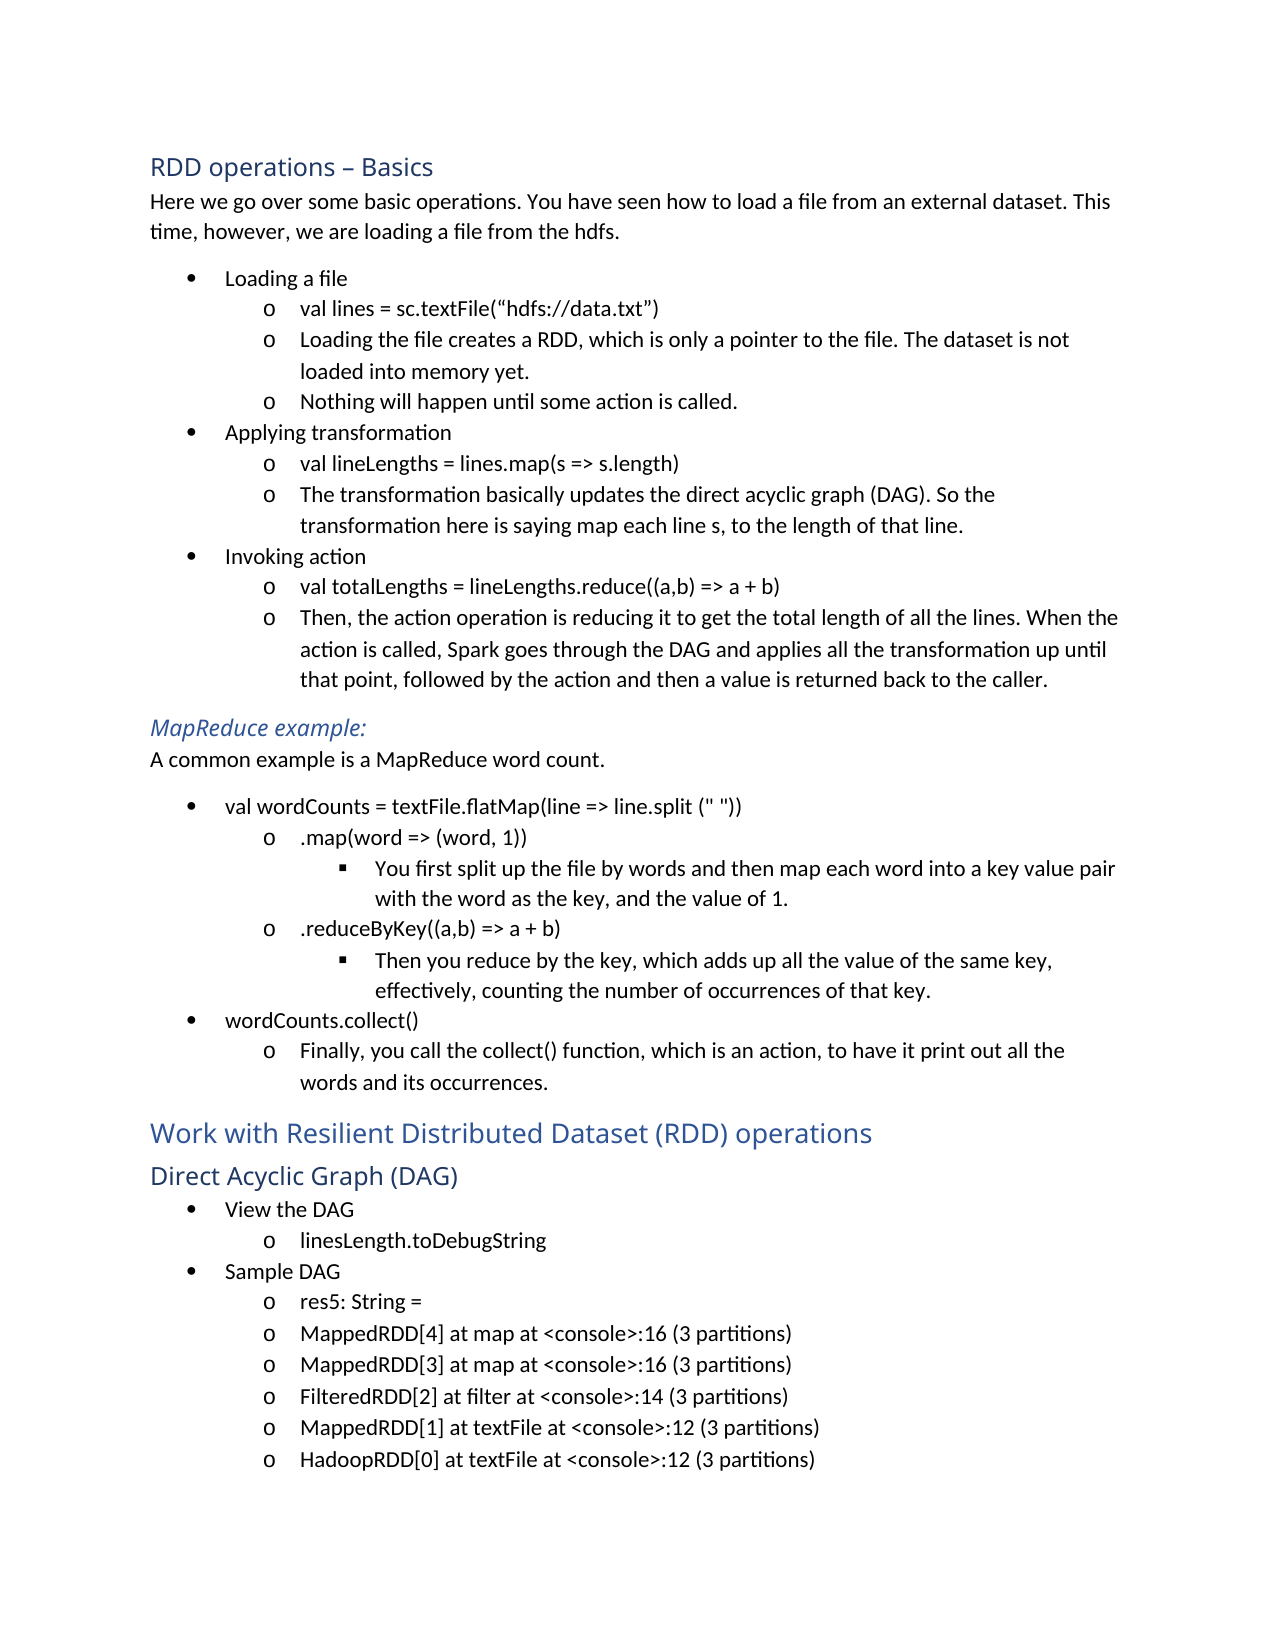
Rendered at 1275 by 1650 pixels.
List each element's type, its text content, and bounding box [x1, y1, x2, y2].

list FilteredRDD[2] at filter at <console>:14 (3 partitions) [262, 1382, 1125, 1411]
list res5: String = [262, 1287, 1125, 1317]
subtitle Direct Acyclic Graph (DAG) [150, 1159, 1125, 1193]
list linesLength.toDebugString [262, 1226, 1125, 1255]
list Applying transformation [187, 418, 1125, 447]
list wordCounts.collect() [187, 1006, 1125, 1034]
text Here we go over some basic operations. You have seen how to load a file from an external dataset. This time, however, we are loading a file from the hdfs. [150, 187, 1125, 245]
list MappedRDD[4] at map at <console>:16 (3 partitions) [262, 1319, 1125, 1348]
list .map(word => (word, 1)) [262, 823, 1125, 852]
list The transformation basically updates the direct acyclic graph (DAG). So the transformation here is saying map each line s, to the length of that line. [262, 480, 1125, 539]
list HadoopRDD[0] at textFile at <console>:12 (3 partitions) [262, 1445, 1125, 1474]
list Finally, you call the collect() function, which is an action, to have it print out all the words and its occurrences. [262, 1037, 1125, 1096]
list Nothing will happen until some action is called. [262, 387, 1125, 416]
text A common example is a MapReduce word count. [150, 746, 1125, 774]
list Invoking action [187, 542, 1125, 570]
list Loading a file [187, 264, 1125, 292]
list MappedRDD[1] at textFile at <console>:12 (3 partitions) [262, 1413, 1125, 1442]
list Sample DAG [187, 1257, 1125, 1285]
subtitle MapReduce example: [150, 712, 1125, 743]
list val lines = sc.textFile(“hdfs://data.txt”) [262, 294, 1125, 323]
list val lineLengths = lines.map(s => s.length) [262, 449, 1125, 478]
list .reduceByKey((a,b) => a + b) [262, 914, 1125, 944]
list Loading the file creates a RDD, which is only a pointer to the file. The dataset is not loaded into memory yet. [262, 326, 1125, 385]
list val totalLengths = lineLengths.reduce((a,b) => a + b) [262, 572, 1125, 601]
subtitle RDD operations – Basics [150, 150, 1125, 184]
subtitle Work with Resilient Distributed Dataset (RDD) operations [150, 1115, 1125, 1152]
list View the DAG [187, 1196, 1125, 1224]
list val wordCounts = textFile.flatMap(line => line.split (" ")) [187, 792, 1125, 821]
list You first split up the file by words and then map each word into a key value pair with the word as the key, and the value of 1. [337, 854, 1125, 912]
list Then, the action operation is reducing it to get the total length of all the lines. When the action is called, Spark goes through the DAG and applies all the transformation up until that point, followed by the action and then a value is returned back to the caller. [262, 603, 1125, 693]
list Then you reduce by the key, which adds up all the value of the same key, effectively, counting the number of occurrences of that key. [337, 946, 1125, 1004]
list MappedRDD[3] at map at <console>:16 (3 partitions) [262, 1350, 1125, 1379]
